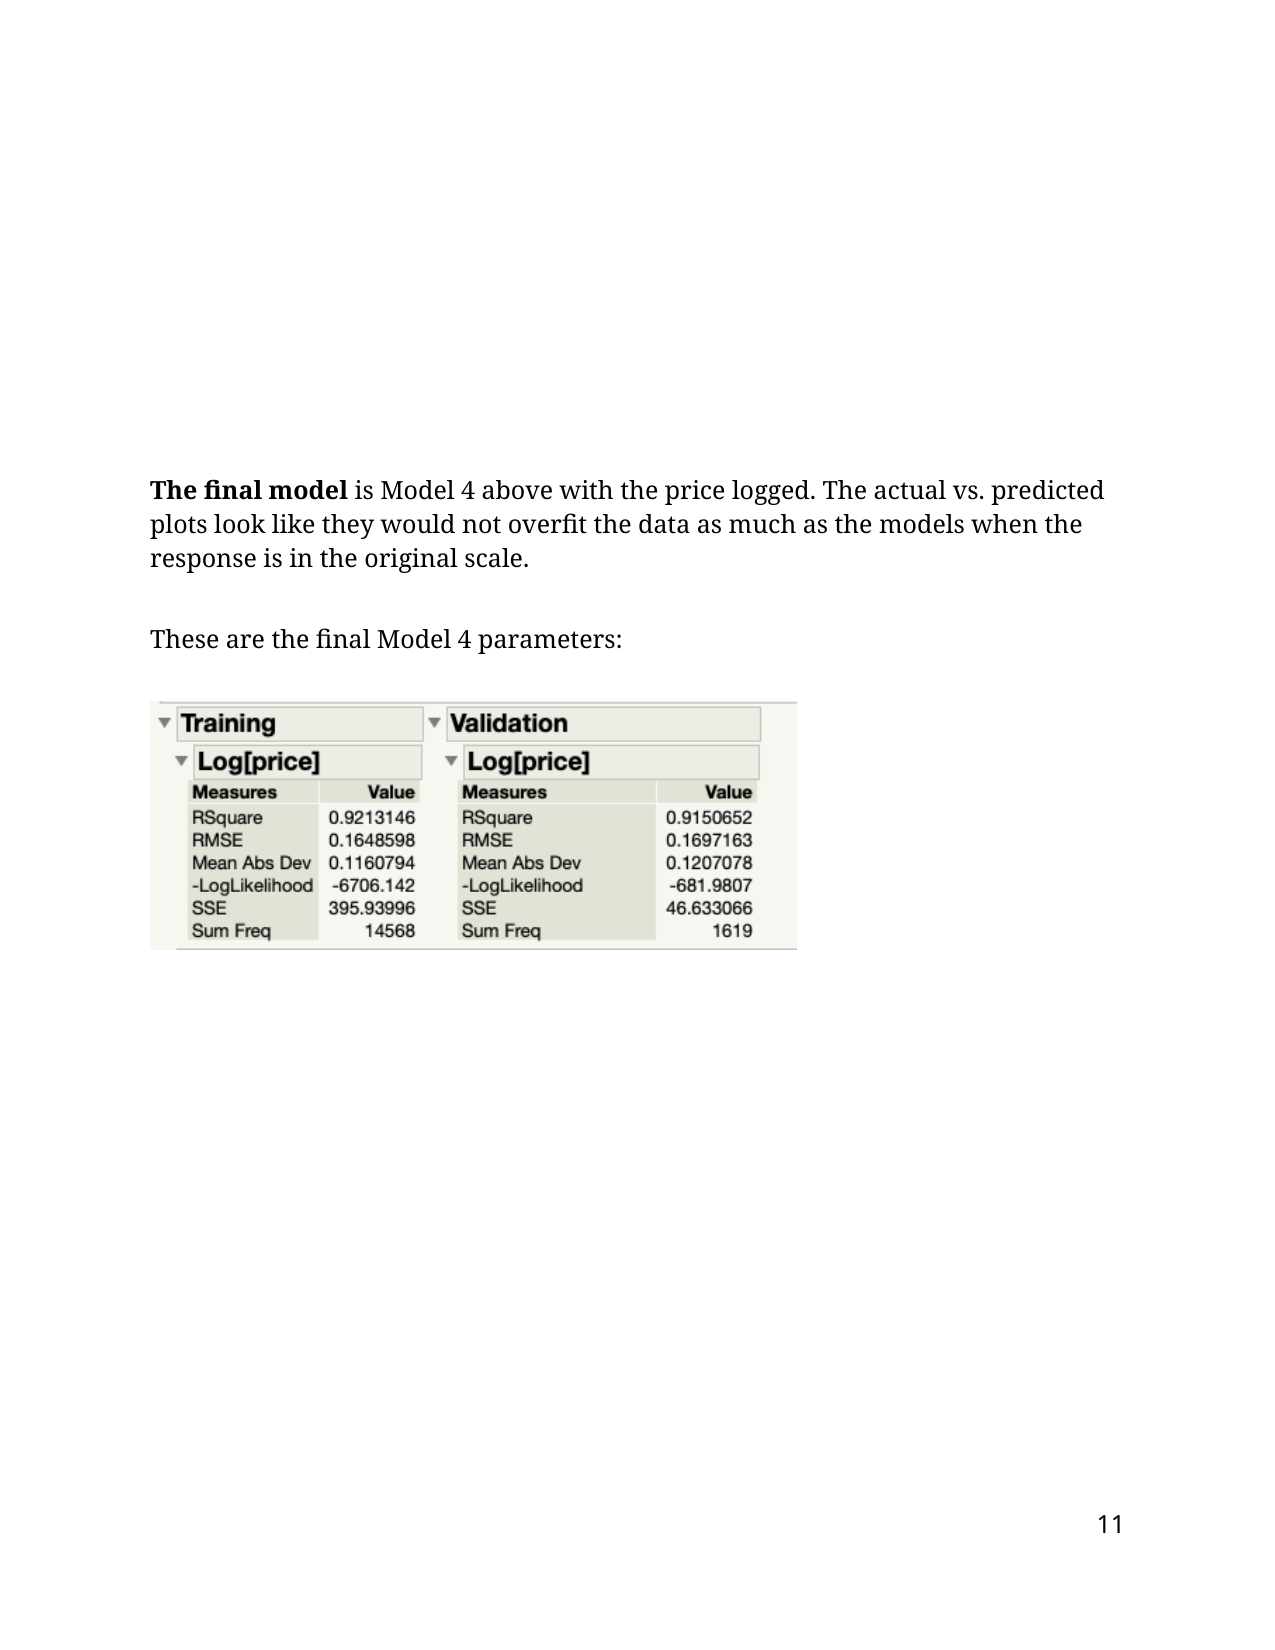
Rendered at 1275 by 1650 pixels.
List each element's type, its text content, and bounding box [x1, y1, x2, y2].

text These are the final Model 4 parameters: [150, 621, 1162, 655]
picture [150, 701, 798, 950]
text The final model is Model 4 above with the price logged. The actual vs. predicted plots look like they would not overfit the data as much as the models when the response is in the original scale. [150, 472, 1162, 575]
